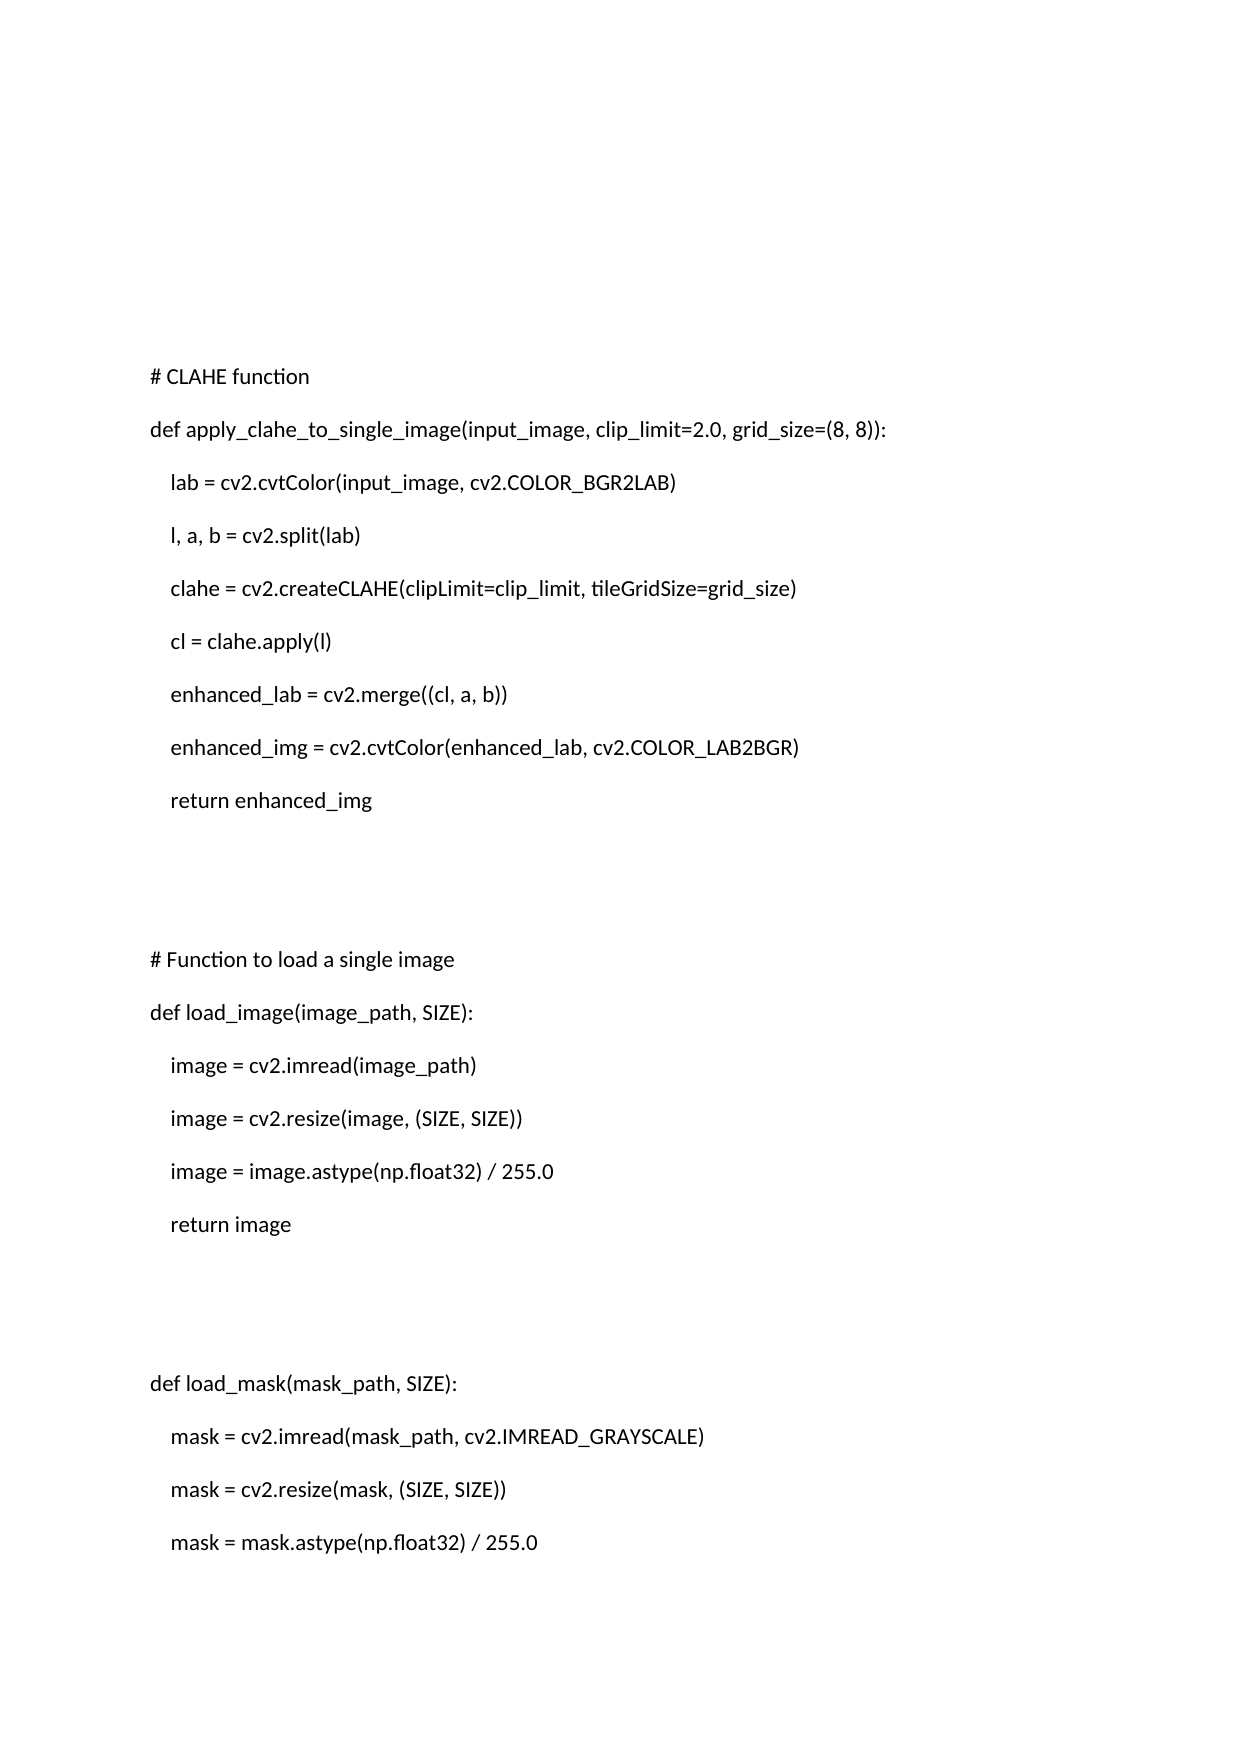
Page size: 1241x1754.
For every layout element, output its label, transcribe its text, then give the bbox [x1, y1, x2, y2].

text enhanced_img = cv2.cvtColor(enhanced_lab, cv2.COLOR_LAB2BGR) [150, 733, 1090, 761]
text image = cv2.resize(image, (SIZE, SIZE)) [150, 1104, 1090, 1132]
text l, a, b = cv2.split(lab) [150, 521, 1090, 549]
text image = cv2.imread(image_path) [150, 1051, 1090, 1079]
text clahe = cv2.createCLAHE(clipLimit=clip_limit, tileGridSize=grid_size) [150, 574, 1090, 602]
text def load_mask(mask_path, SIZE): [150, 1369, 1090, 1397]
text enhanced_lab = cv2.merge((cl, a, b)) [150, 680, 1090, 708]
text mask = cv2.resize(mask, (SIZE, SIZE)) [150, 1476, 1090, 1503]
text mask = cv2.imread(mask_path, cv2.IMREAD_GRAYSCALE) [150, 1422, 1090, 1451]
text lab = cv2.cvtColor(input_image, cv2.COLOR_BGR2LAB) [150, 468, 1090, 496]
text return enhanced_img [150, 786, 1090, 814]
text # CLAHE function [150, 362, 1090, 390]
text def load_image(image_path, SIZE): [150, 998, 1090, 1026]
text def apply_clahe_to_single_image(input_image, clip_limit=2.0, grid_size=(8, 8)): [150, 415, 1090, 443]
text mask = mask.astype(np.float32) / 255.0 [150, 1528, 1090, 1557]
text return image [150, 1210, 1090, 1238]
text image = image.astype(np.float32) / 255.0 [150, 1157, 1090, 1185]
text cl = clahe.apply(l) [150, 627, 1090, 655]
text # Function to load a single image [150, 945, 1090, 973]
